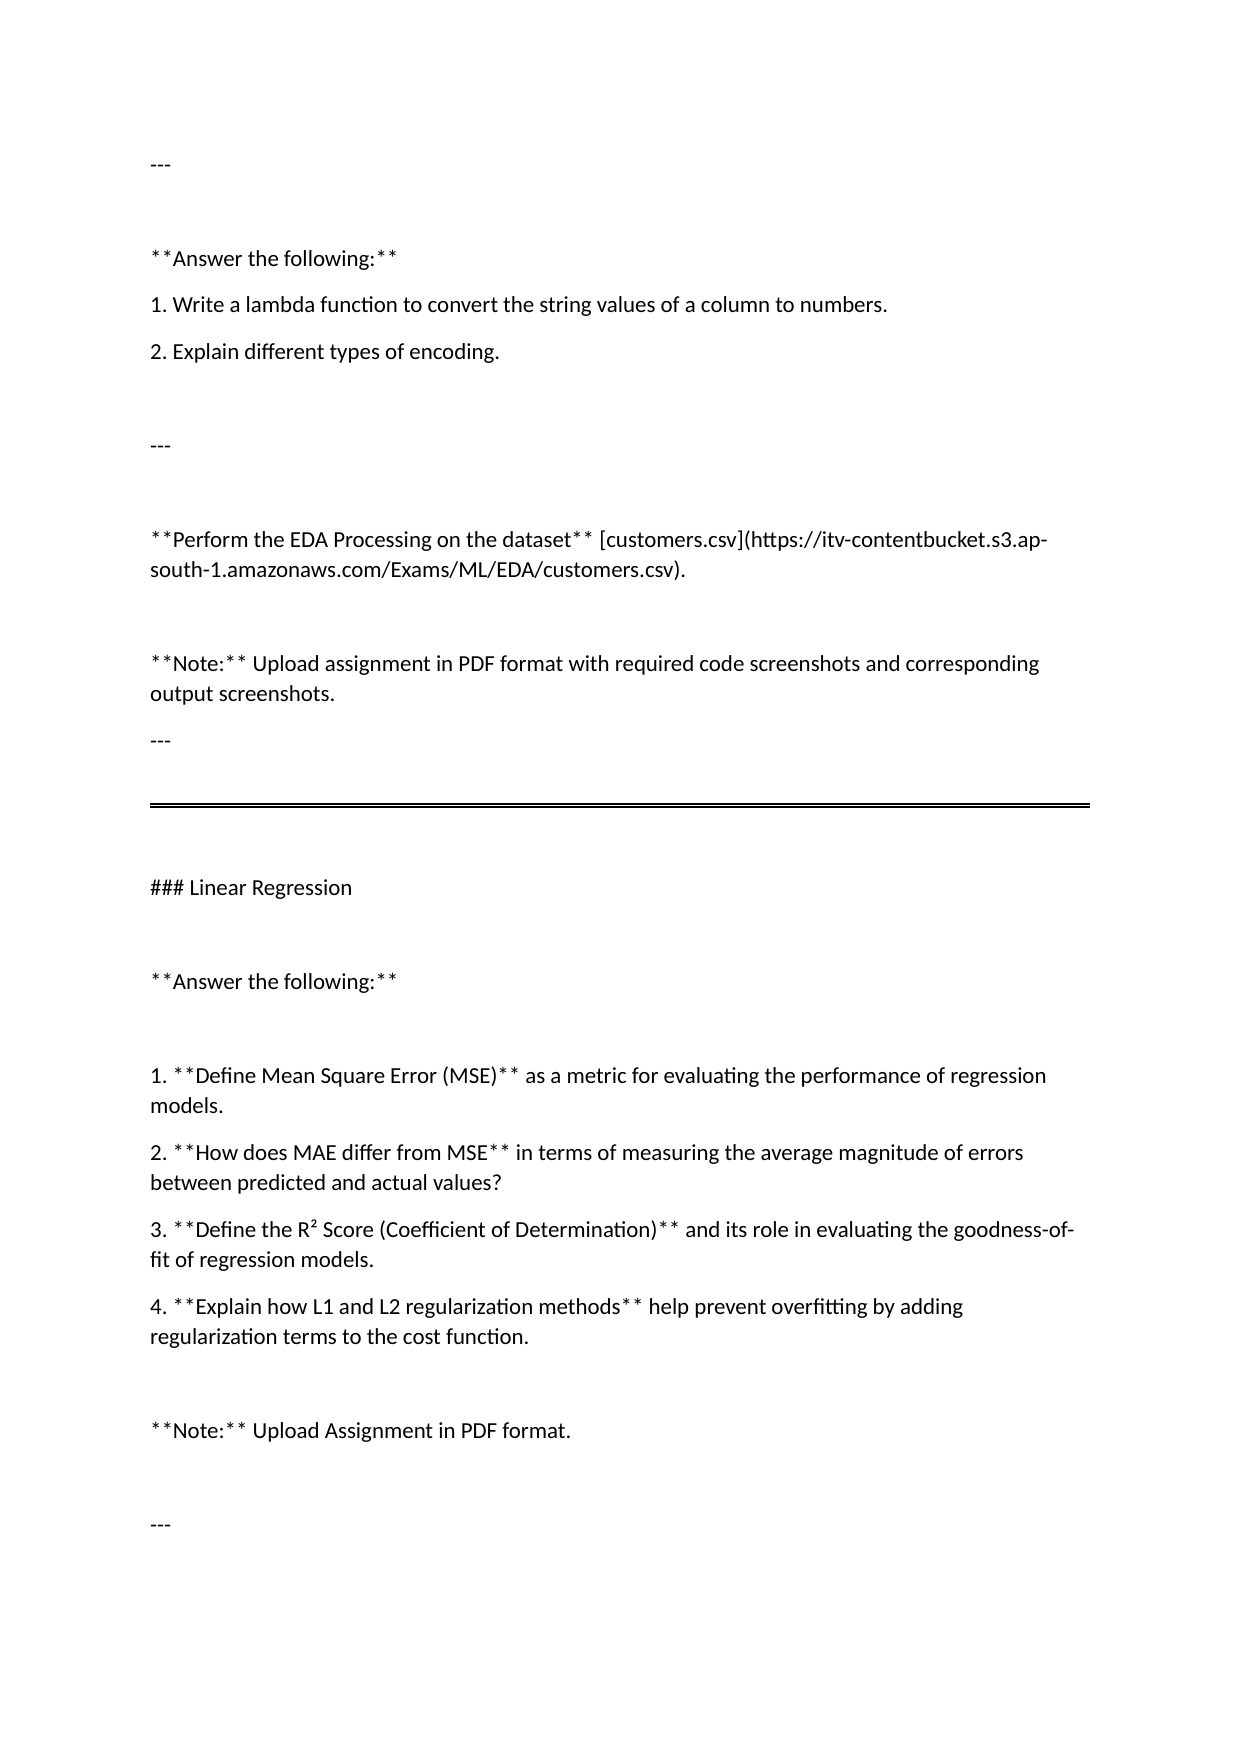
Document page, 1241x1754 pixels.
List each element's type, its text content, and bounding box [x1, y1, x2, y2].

text **Perform the EDA Processing on the dataset** [customers.csv](https://itv-contentbucket.s3.ap-south-1.amazonaws.com/Exams/ML/EDA/customers.csv). [150, 525, 1090, 583]
text 2. Explain different types of encoding. [150, 337, 1090, 366]
text **Answer the following:** [150, 967, 1090, 995]
text **Answer the following:** [150, 244, 1090, 272]
text **Note:** Upload Assignment in PDF format. [150, 1416, 1090, 1444]
text ### Linear Regression [150, 873, 1090, 901]
text --- [150, 150, 1090, 178]
text **Note:** Upload assignment in PDF format with required code screenshots and corresponding output screenshots. [150, 649, 1090, 707]
text --- [150, 1510, 1090, 1538]
text 2. **How does MAE differ from MSE** in terms of measuring the average magnitude of errors between predicted and actual values? [150, 1138, 1090, 1196]
text 3. **Define the R² Score (Coefficient of Determination)** and its role in evaluating the goodness-of-fit of regression models. [150, 1215, 1090, 1273]
text --- [150, 431, 1090, 459]
text 1. Write a lambda function to convert the string values of a column to numbers. [150, 291, 1090, 319]
text 4. **Explain how L1 and L2 regularization methods** help prevent overfitting by adding regularization terms to the cost function. [150, 1292, 1090, 1350]
text --- [150, 726, 1090, 754]
text 1. **Define Mean Square Error (MSE)** as a metric for evaluating the performance of regression models. [150, 1061, 1090, 1119]
